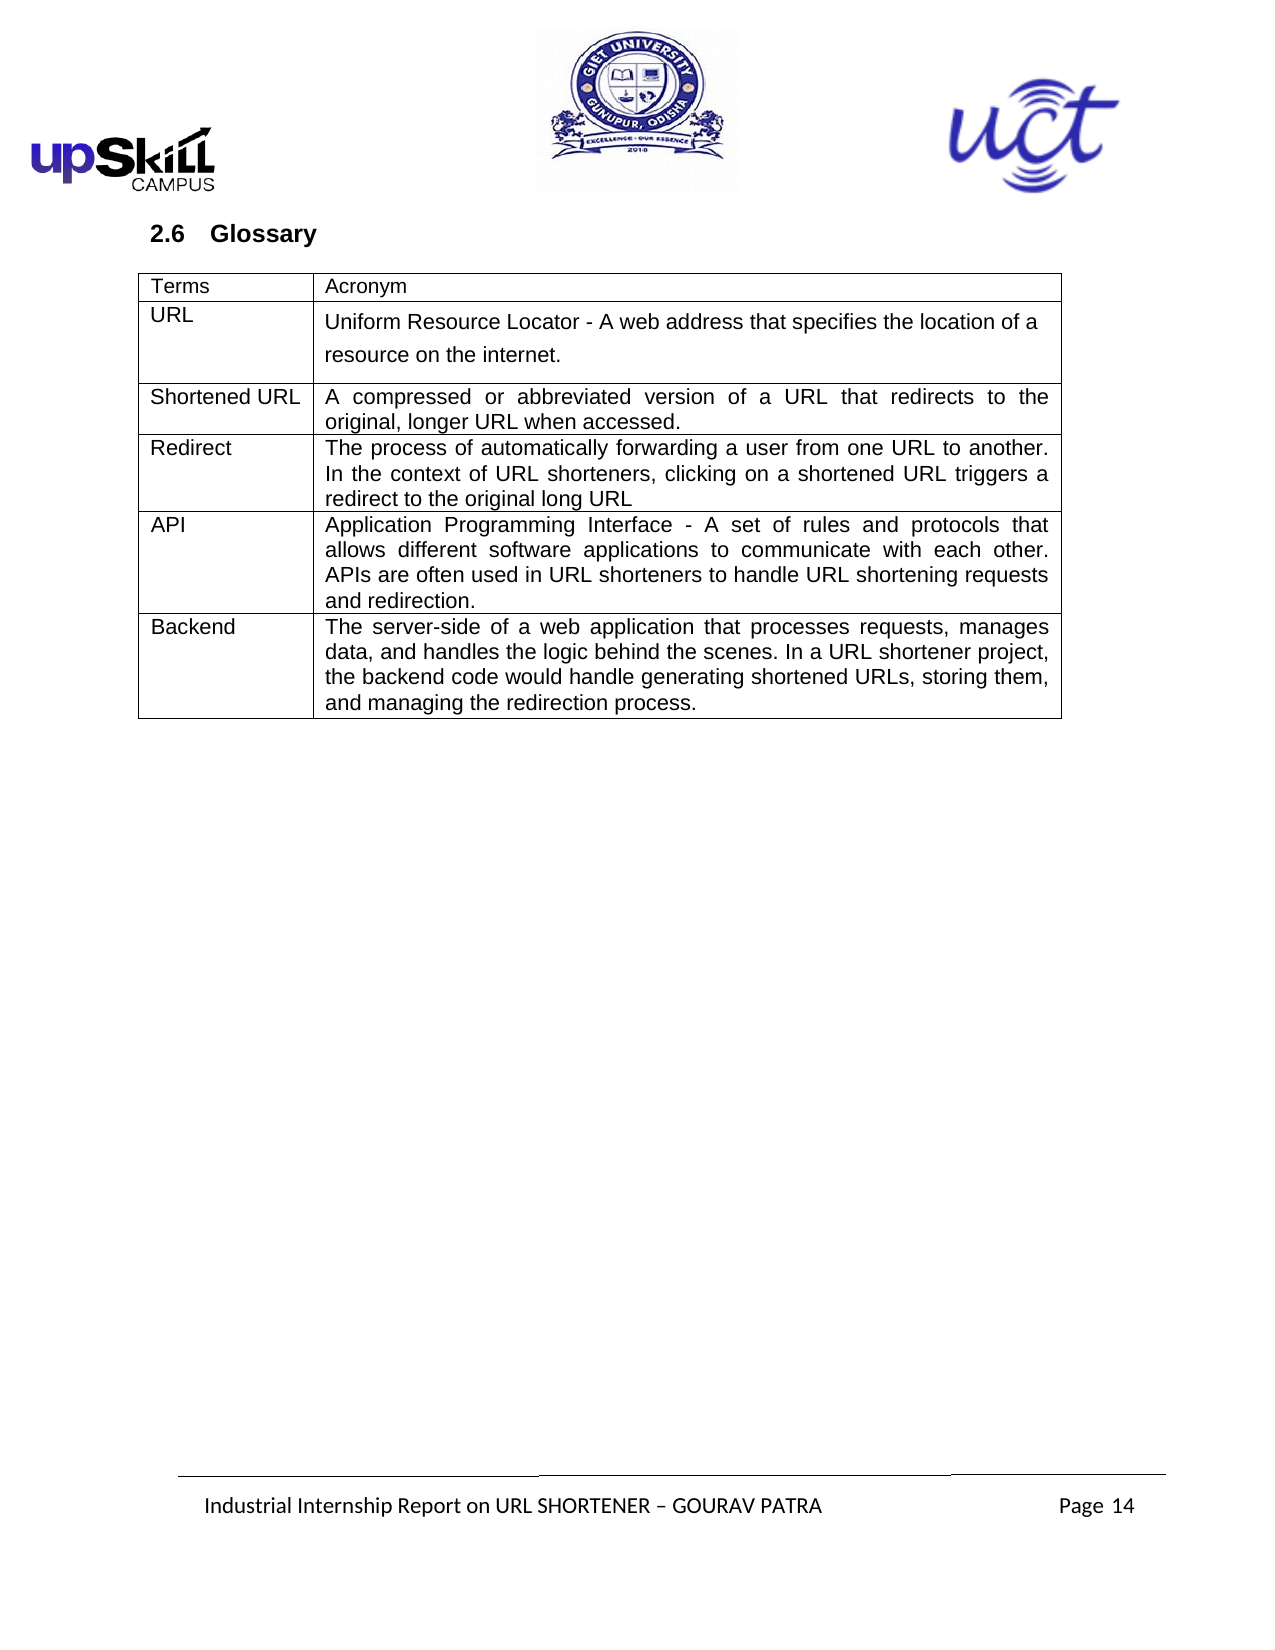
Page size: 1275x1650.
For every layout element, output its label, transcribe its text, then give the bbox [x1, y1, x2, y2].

picture [0, 114, 246, 195]
table_cell Redirect [139, 435, 313, 511]
table_cell A compressed or abbreviated version of a URL that redirects to the original, longer URL when accessed. [314, 384, 1061, 434]
picture [533, 28, 742, 195]
table_cell The server-side of a web application that processes requests, manages data, and handles the logic behind the scenes. In a URL shortener project, the backend code would handle generating shortened URLs, storing them, and managing the redirection process. [314, 614, 1061, 718]
subtitle Glossary [150, 222, 1134, 247]
table_cell API [139, 512, 313, 613]
table_header Acronym [314, 274, 1061, 301]
table_cell Backend [139, 614, 313, 718]
table_cell URL [139, 302, 313, 383]
table_header Terms [139, 274, 313, 301]
table_cell Uniform Resource Locator - A web address that specifies the location of a resource on the internet. [314, 302, 1061, 383]
table_cell Application Programming Interface - A set of rules and protocols that allows different software applications to communicate with each other. APIs are often used in URL shorteners to handle URL shortening requests and redirection. [314, 512, 1061, 613]
picture [946, 69, 1125, 195]
table_cell The process of automatically forwarding a user from one URL to another. In the context of URL shorteners, clicking on a shortened URL triggers a redirect to the original long URL [314, 435, 1061, 511]
table_cell Shortened URL [139, 384, 313, 434]
